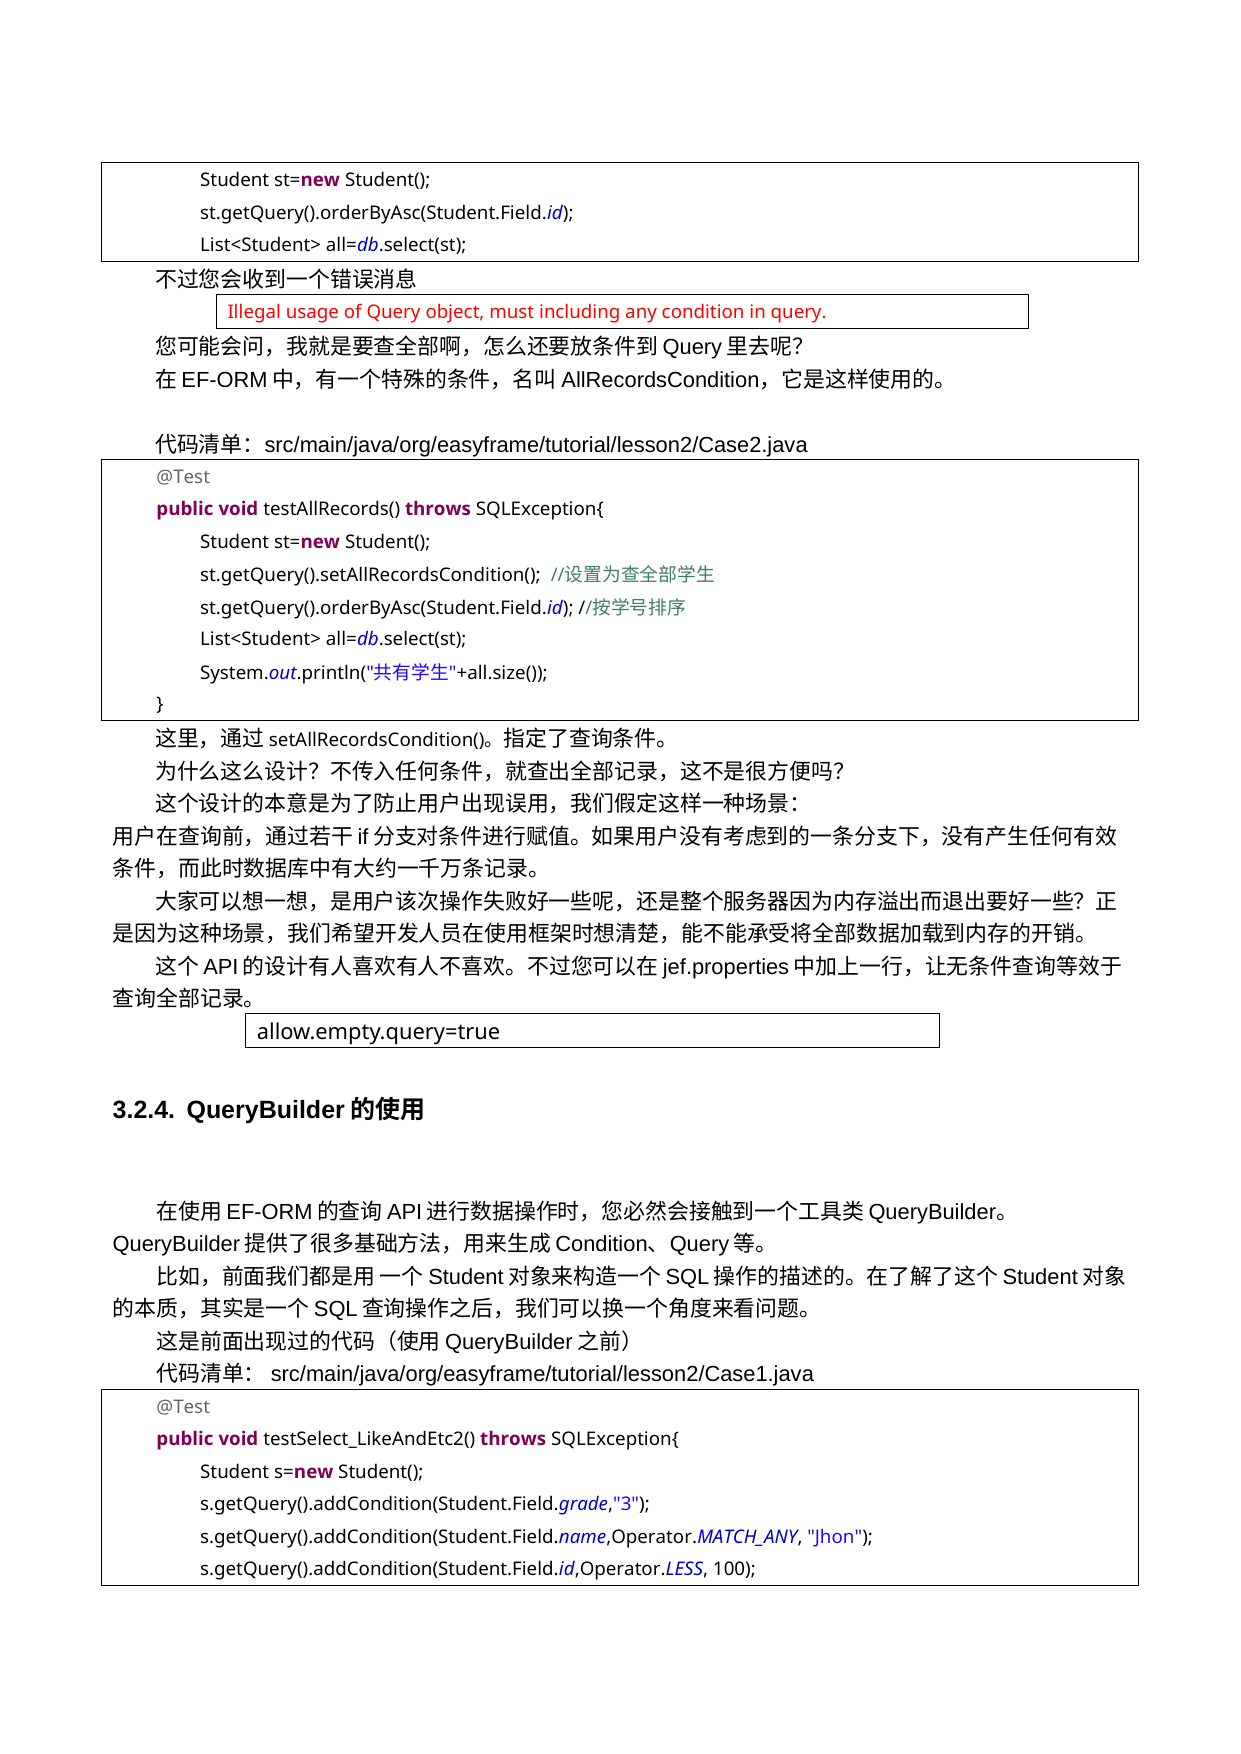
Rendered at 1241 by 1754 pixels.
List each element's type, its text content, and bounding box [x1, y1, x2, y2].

text 这里，通过setAllRecordsCondition()。指定了查询条件。 [112, 721, 1128, 753]
text 为什么这么设计？不传入任何条件，就查出全部记录，这不是很方便吗？ [112, 753, 1128, 786]
text 不过您会收到一个错误消息 [112, 262, 1128, 294]
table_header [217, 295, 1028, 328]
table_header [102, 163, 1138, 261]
text QueryBuilder提供了很多基础方法，用来生成Condition、Query等。 [112, 1226, 1128, 1258]
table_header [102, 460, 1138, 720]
text 大家可以想一想，是用户该次操作失败好一些呢，还是整个服务器因为内存溢出而退出要好一些？正是因为这种场景，我们希望开发人员在使用框架时想清楚，能不能承受将全部数据加载到内存的开销。 [112, 883, 1128, 948]
text 您可能会问，我就是要查全部啊，怎么还要放条件到Query里去呢？ [112, 329, 1128, 361]
text 在EF-ORM中，有一个特殊的条件，名叫 AllRecordsCondition，它是这样使用的。 [112, 361, 1128, 394]
subtitle QueryBuilder的使用 [112, 1075, 1128, 1140]
text 这是前面出现过的代码（使用QueryBuilder之前） [112, 1323, 1128, 1356]
text 这个API的设计有人喜欢有人不喜欢。不过您可以在jef.properties中加上一行，让无条件查询等效于查询全部记录。 [112, 948, 1128, 1013]
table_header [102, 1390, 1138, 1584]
text 这个设计的本意是为了防止用户出现误用，我们假定这样一种场景： 用户在查询前，通过若干if分支对条件进行赋值。如果用户没有考虑到的一条分支下，没有产生任何有效条件，而此时数据库中有大约一千万条记录。 [112, 786, 1128, 883]
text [112, 1356, 1128, 1388]
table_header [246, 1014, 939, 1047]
text 在使用EF-ORM的查询API进行数据操作时，您必然会接触到一个工具类QueryBuilder。 [112, 1193, 1128, 1226]
text 比如，前面我们都是用 一个Student对象来构造一个SQL操作的描述的。在了解了这个Student对象的本质，其实是一个SQL查询操作之后，我们可以换一个角度来看问题。 [112, 1258, 1128, 1323]
text 代码清单：src/main/java/org/easyframe/tutorial/lesson2/Case2.java [112, 426, 1128, 459]
